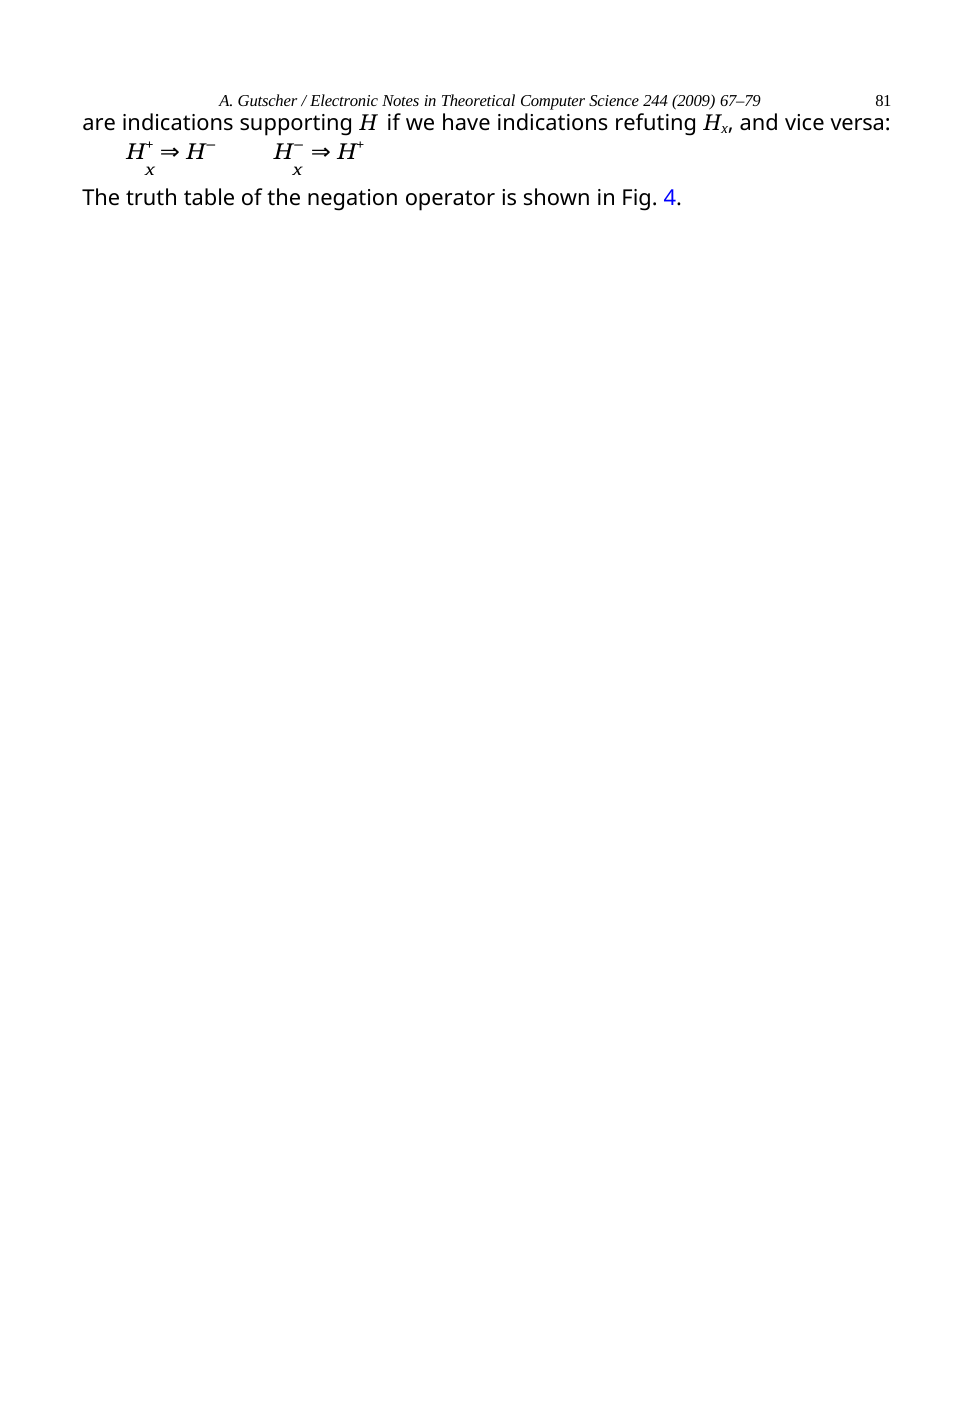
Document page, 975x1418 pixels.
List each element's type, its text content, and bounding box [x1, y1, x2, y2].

text H+ ⇒ H− H− ⇒ H+ [126, 145, 919, 163]
text x x [144, 163, 919, 178]
text are indications supporting H if we have indications refuting Hx, and vice versa: [82, 108, 919, 136]
text The truth table of the negation operator is shown in Fig. 4. [82, 182, 919, 212]
